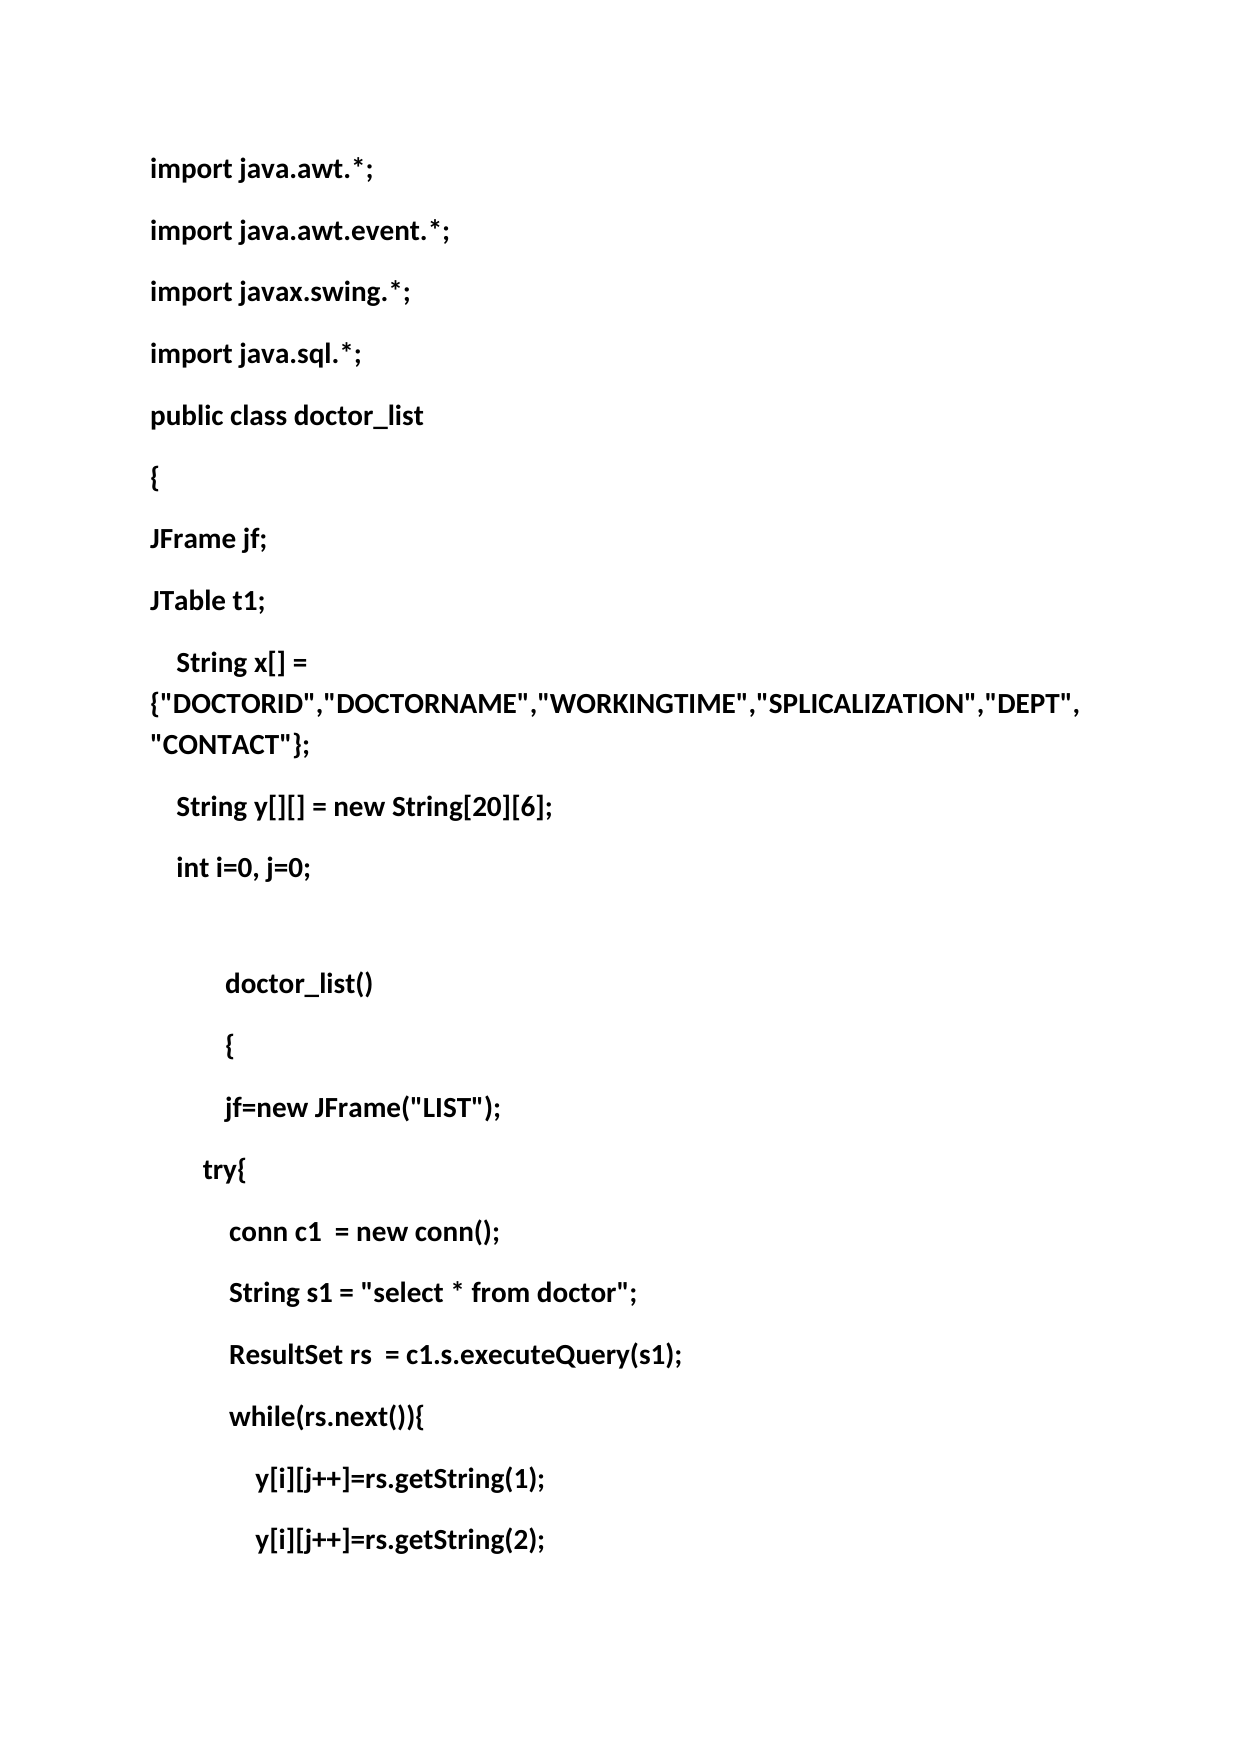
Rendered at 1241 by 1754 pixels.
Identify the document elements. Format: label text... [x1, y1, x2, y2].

text doctor_list() [150, 966, 1090, 1001]
text import java.sql.*; [150, 335, 1090, 371]
text import java.awt.event.*; [150, 212, 1090, 247]
text JFrame jf; [150, 521, 1090, 556]
text import java.awt.*; [150, 150, 1090, 186]
text y[i][j++]=rs.getString(2); [150, 1521, 1090, 1557]
text String y[][] = new String[20][6]; [150, 788, 1090, 823]
text import javax.swing.*; [150, 273, 1090, 309]
text { [150, 459, 1090, 494]
text String s1 = "select * from doctor"; [150, 1274, 1090, 1310]
text int i=0, j=0; [150, 849, 1090, 885]
text jf=new JFrame("LIST"); [150, 1089, 1090, 1125]
text y[i][j++]=rs.getString(1); [150, 1460, 1090, 1495]
text try{ [150, 1151, 1090, 1186]
text String x[] = {"DOCTORID","DOCTORNAME","WORKINGTIME","SPLICALIZATION","DEPT","CONTACT"}; [150, 644, 1090, 762]
text while(rs.next()){ [150, 1398, 1090, 1433]
text public class doctor_list [150, 397, 1090, 433]
text conn c1 = new conn(); [150, 1213, 1090, 1248]
text { [150, 1027, 1090, 1063]
text JTable t1; [150, 582, 1090, 618]
text ResultSet rs = c1.s.executeQuery(s1); [150, 1336, 1090, 1372]
